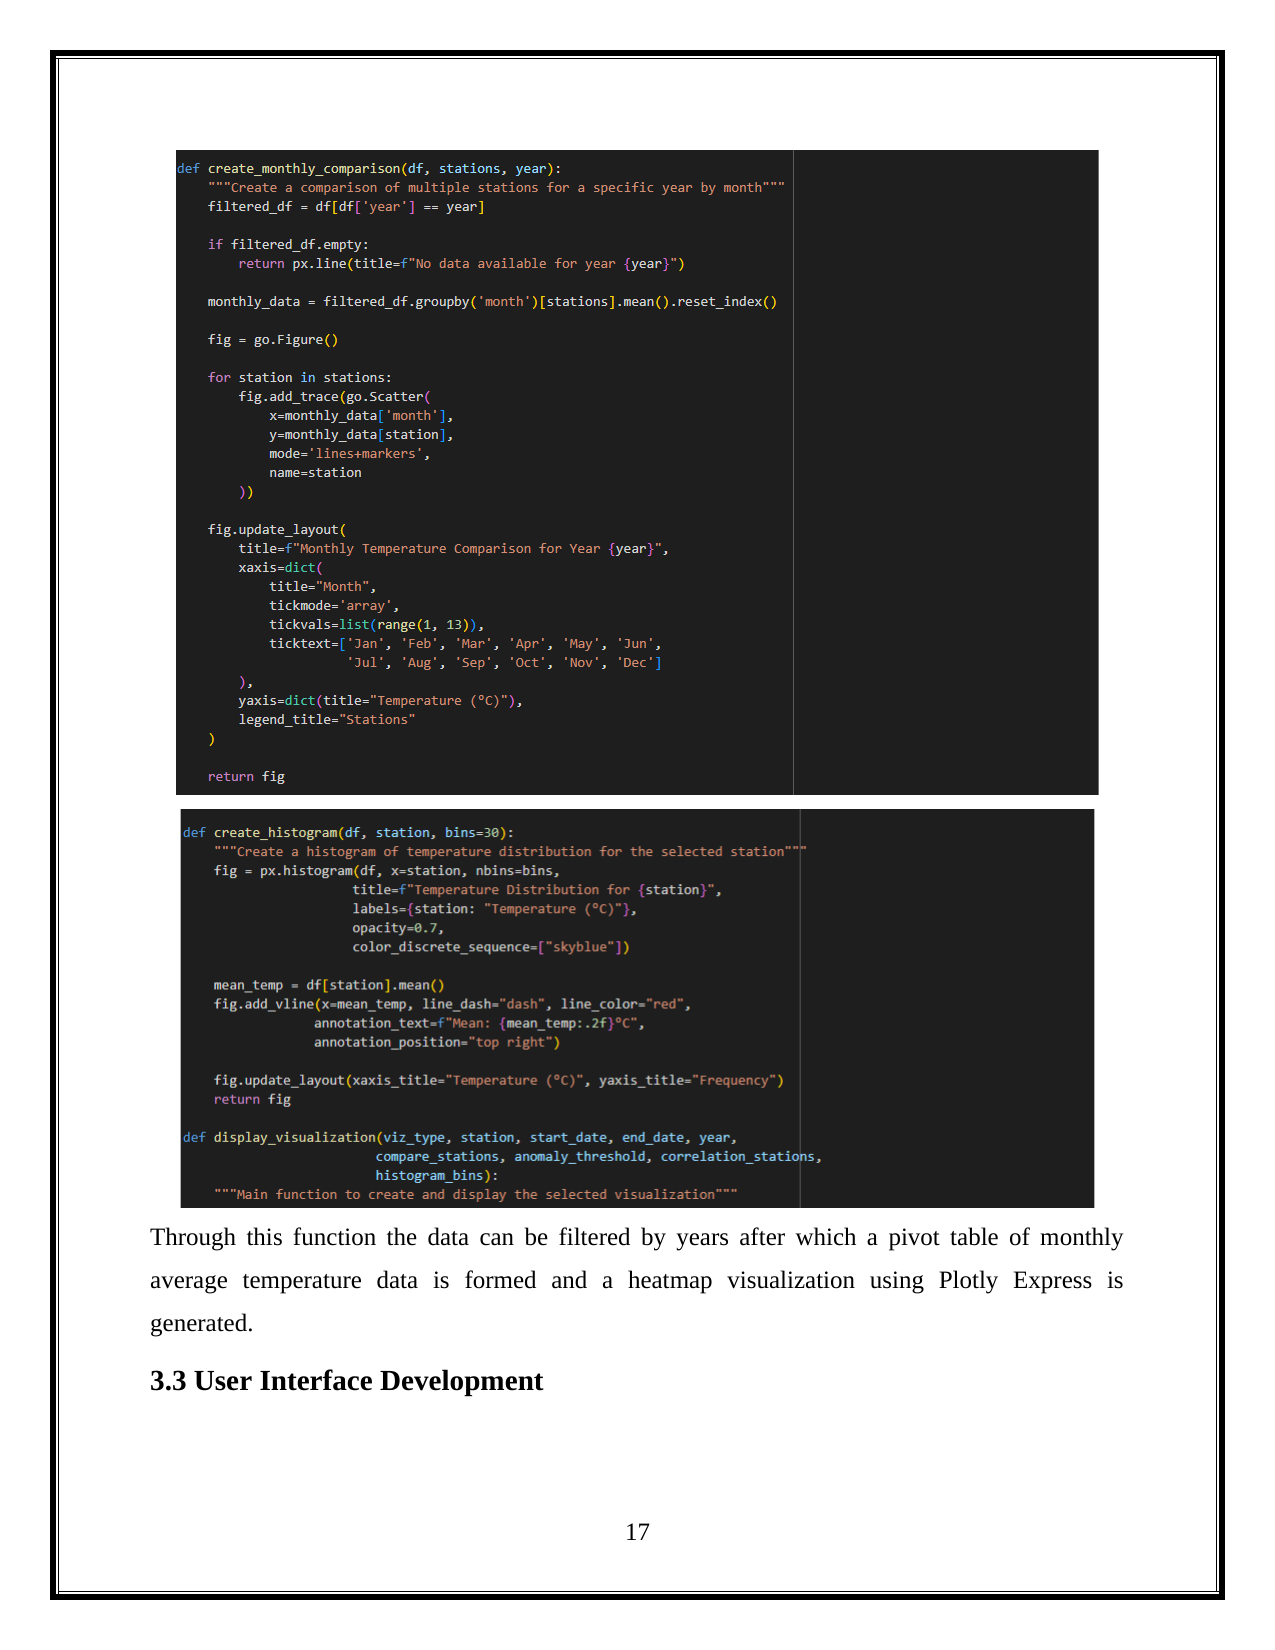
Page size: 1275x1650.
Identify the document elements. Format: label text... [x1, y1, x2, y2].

text Through this function the data can be filtered by years after which a pivot table of monthly average temperature data is formed and a heatmap visualization using Plotly Express is generated. [150, 1222, 1125, 1337]
picture [180, 809, 1095, 1208]
subtitle 3.3 User Interface Development [150, 1363, 1125, 1397]
picture [176, 150, 1099, 795]
